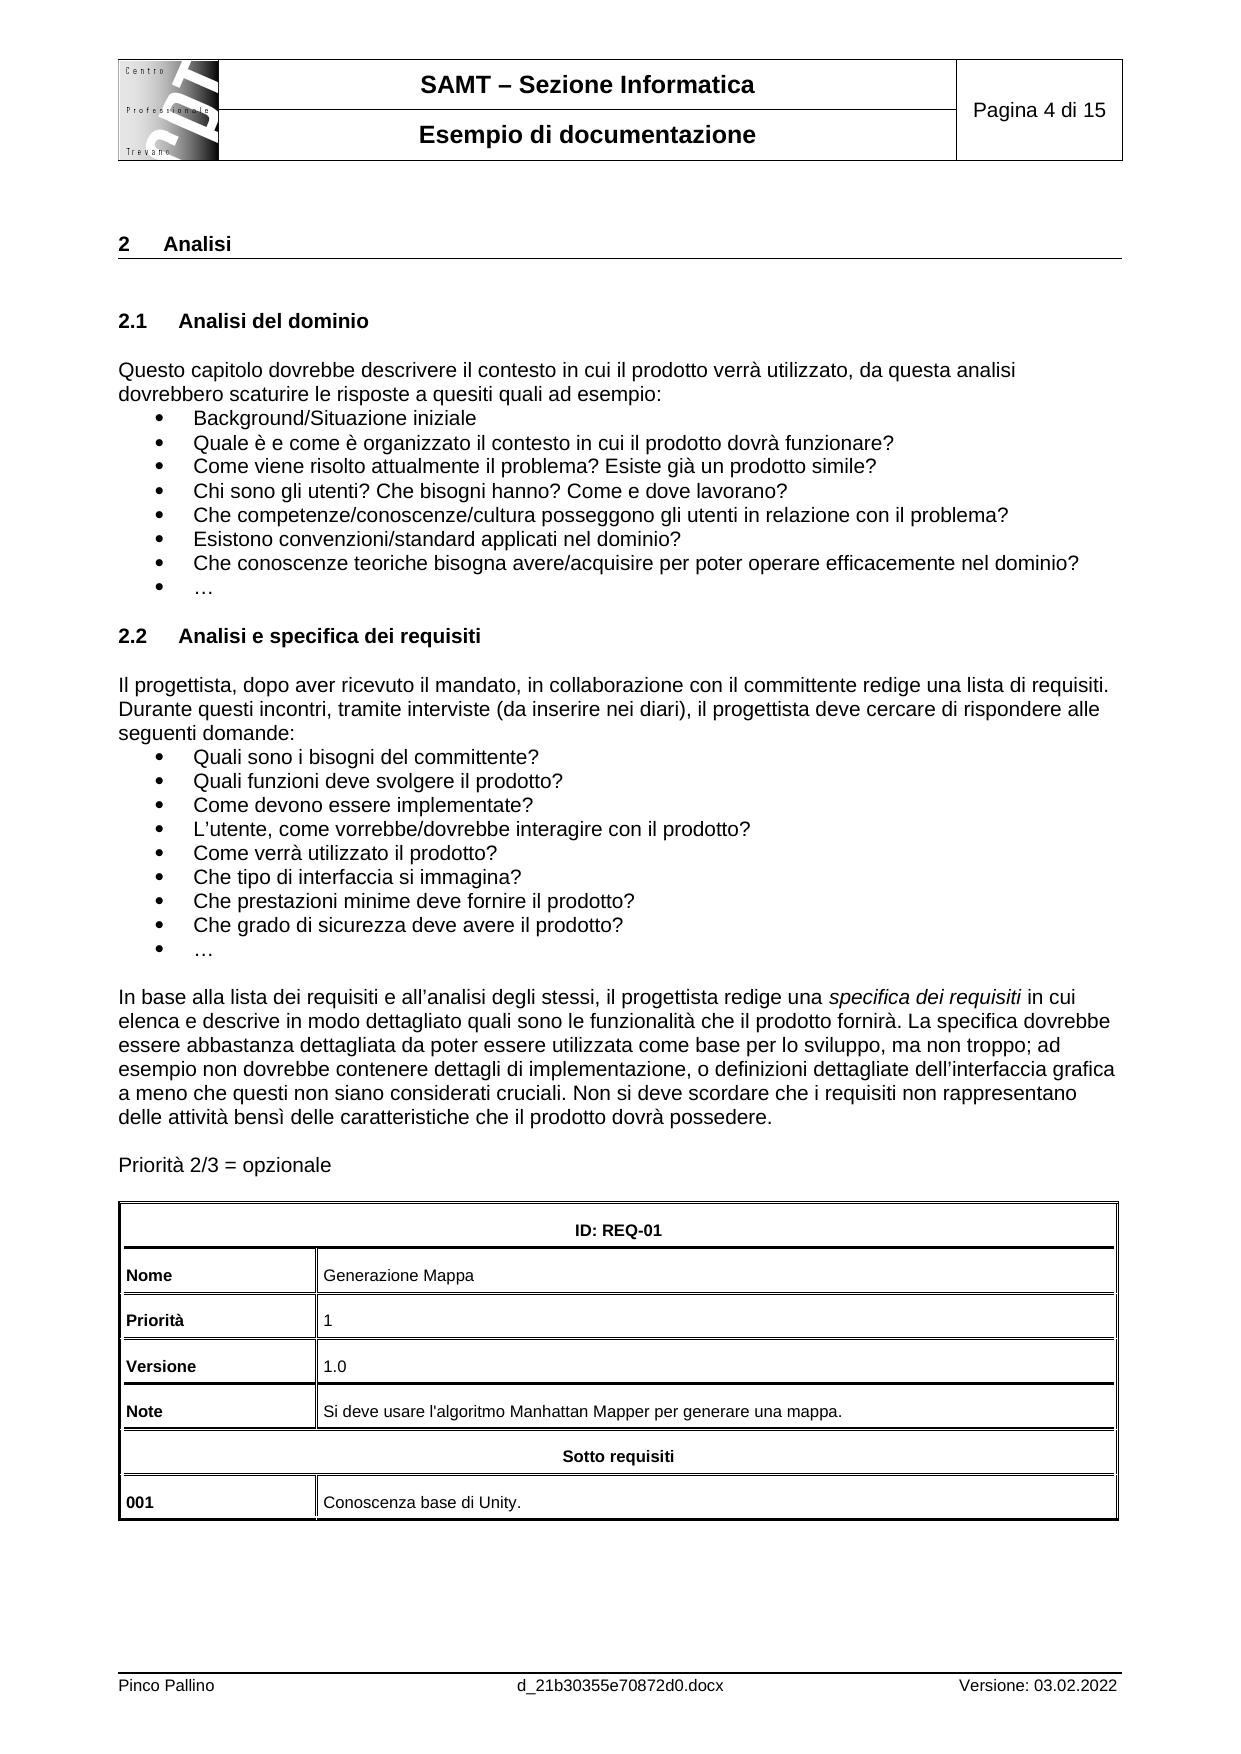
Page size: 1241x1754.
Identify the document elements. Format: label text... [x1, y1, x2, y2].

table_cell Sotto requisiti [121, 1427, 1116, 1473]
list Che conoscenze teoriche bisogna avere/acquisire per poter operare efficacemente nel dominio? [156, 551, 1122, 575]
list … [156, 575, 1122, 599]
list Che prestazioni minime deve fornire il prodotto? [156, 889, 1122, 913]
text Il progettista, dopo aver ricevuto il mandato, in collaborazione con il committente redige una lista di requisiti. Durante questi incontri, tramite interviste (da inserire nei diari), il progettista deve cercare di rispondere alle seguenti domande: [118, 673, 1122, 744]
list L’utente, come vorrebbe/dovrebbe interagire con il prodotto? [156, 817, 1122, 841]
list Quali funzioni deve svolgere il prodotto? [156, 769, 1122, 793]
subtitle Analisi e specifica dei requisiti [118, 624, 1122, 648]
list Che tipo di interfaccia si immagina? [156, 865, 1122, 889]
list Quali sono i bisogni del committente? [156, 744, 1122, 769]
list Che competenze/conoscenze/cultura posseggono gli utenti in relazione con il problema? [156, 502, 1122, 527]
subtitle Analisi del dominio [118, 309, 1122, 333]
subtitle Analisi [118, 232, 1122, 258]
table_header ID: REQ-01 [121, 1204, 1116, 1246]
list Come devono essere implementate? [156, 793, 1122, 817]
list Esistono convenzioni/standard applicati nel dominio? [156, 527, 1122, 551]
table_cell Note [121, 1382, 315, 1427]
table_cell Conoscenza base di Unity. [317, 1473, 1117, 1518]
table_cell Generazione Mappa [318, 1246, 1116, 1291]
list Background/Situazione iniziale [156, 406, 1122, 430]
text In base alla lista dei requisiti e all’analisi degli stessi, il progettista redige una specifica dei requisiti in cui elenca e descrive in modo dettagliato quali sono le funzionalità che il prodotto fornirà. La specifica dovrebbe essere abbastanza dettagliata da poter essere utilizzata come base per lo sviluppo, ma non troppo; ad esempio non dovrebbe contenere dettagli di implementazione, o definizioni dettagliate dell’interfaccia grafica a meno che questi non siano considerati cruciali. Non si deve scordare che i requisiti non rappresentano delle attività bensì delle caratteristiche che il prodotto dovrà possedere. [118, 985, 1122, 1129]
table_cell 001 [120, 1473, 317, 1518]
text Questo capitolo dovrebbe descrivere il contesto in cui il prodotto verrà utilizzato, da questa analisi dovrebbero scaturire le risposte a quesiti quali ad esempio: [118, 358, 1122, 406]
list Che grado di sicurezza deve avere il prodotto? [156, 913, 1122, 937]
text Priorità 2/3 = opzionale [118, 1153, 1122, 1177]
table_cell 1 [318, 1291, 1116, 1337]
table_cell Versione [120, 1337, 317, 1382]
table_cell Priorità [121, 1291, 315, 1337]
list Come viene risolto attualmente il problema? Esiste già un prodotto simile? [156, 454, 1122, 478]
list … [156, 937, 1122, 961]
table_cell Nome [121, 1246, 315, 1291]
table_cell 1.0 [317, 1337, 1117, 1382]
list Chi sono gli utenti? Che bisogni hanno? Come e dove lavorano? [156, 478, 1122, 502]
picture [118, 60, 219, 160]
table_cell Si deve usare l'algoritmo Manhattan Mapper per generare una mappa. [318, 1382, 1116, 1427]
list Come verrà utilizzato il prodotto? [156, 841, 1122, 865]
list Quale è e come è organizzato il contesto in cui il prodotto dovrà funzionare? [156, 430, 1122, 454]
